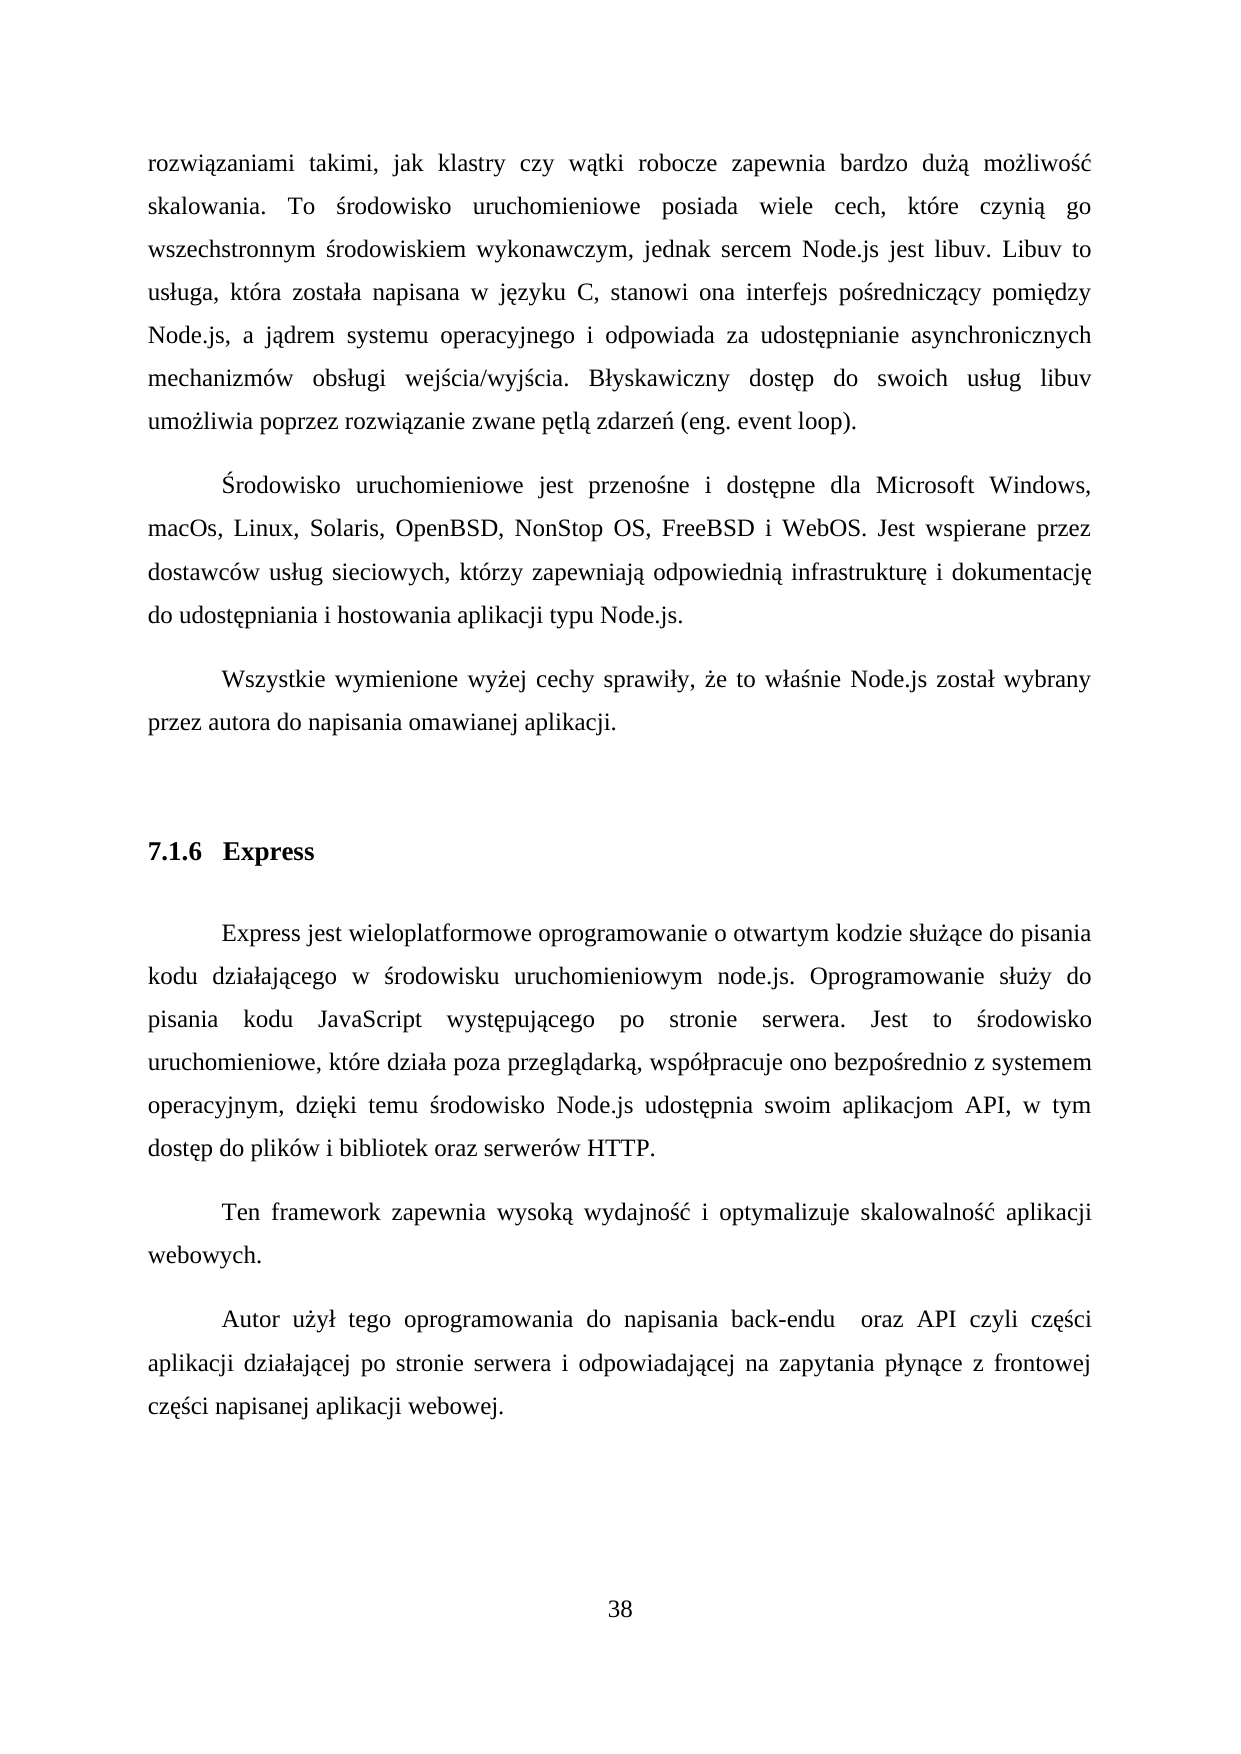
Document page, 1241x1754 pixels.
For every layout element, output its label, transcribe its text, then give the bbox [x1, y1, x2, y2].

text Ten framework zapewnia wysoką wydajność i optymalizuje skalowalność aplikacji webowych. [148, 1197, 1092, 1269]
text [148, 148, 1092, 435]
text Autor użył tego oprogramowania do napisania back-endu oraz API czyli części aplikacji działającej po stronie serwera i odpowiadającej na zapytania płynące z frontowej części napisanej aplikacji webowej. [148, 1304, 1092, 1419]
text Środowisko uruchomieniowe jest przenośne i dostępne dla Microsoft Windows, macOs, Linux, Solaris, OpenBSD, NonStop OS, FreeBSD i WebOS. Jest wspierane przez dostawców usług sieciowych, którzy zapewniają odpowiednią infrastrukturę i dokumentację do udostępniania i hostowania aplikacji typu Node.js. [148, 470, 1092, 628]
text Express jest wieloplatformowe oprogramowanie o otwartym kodzie służące do pisania kodu działającego w środowisku uruchomieniowym node.js. Oprogramowanie służy do pisania kodu JavaScript występującego po stronie serwera. Jest to środowisko uruchomieniowe, które działa poza przeglądarką, współpracuje ono bezpośrednio z systemem operacyjnym, dzięki temu środowisko Node.js udostępnia swoim aplikacjom API, w tym dostęp do plików i bibliotek oraz serwerów HTTP. [148, 918, 1092, 1162]
text Wszystkie wymienione wyżej cechy sprawiły, że to właśnie Node.js został wybrany przez autora do napisania omawianej aplikacji. [148, 664, 1092, 736]
subtitle Express [148, 835, 1092, 866]
